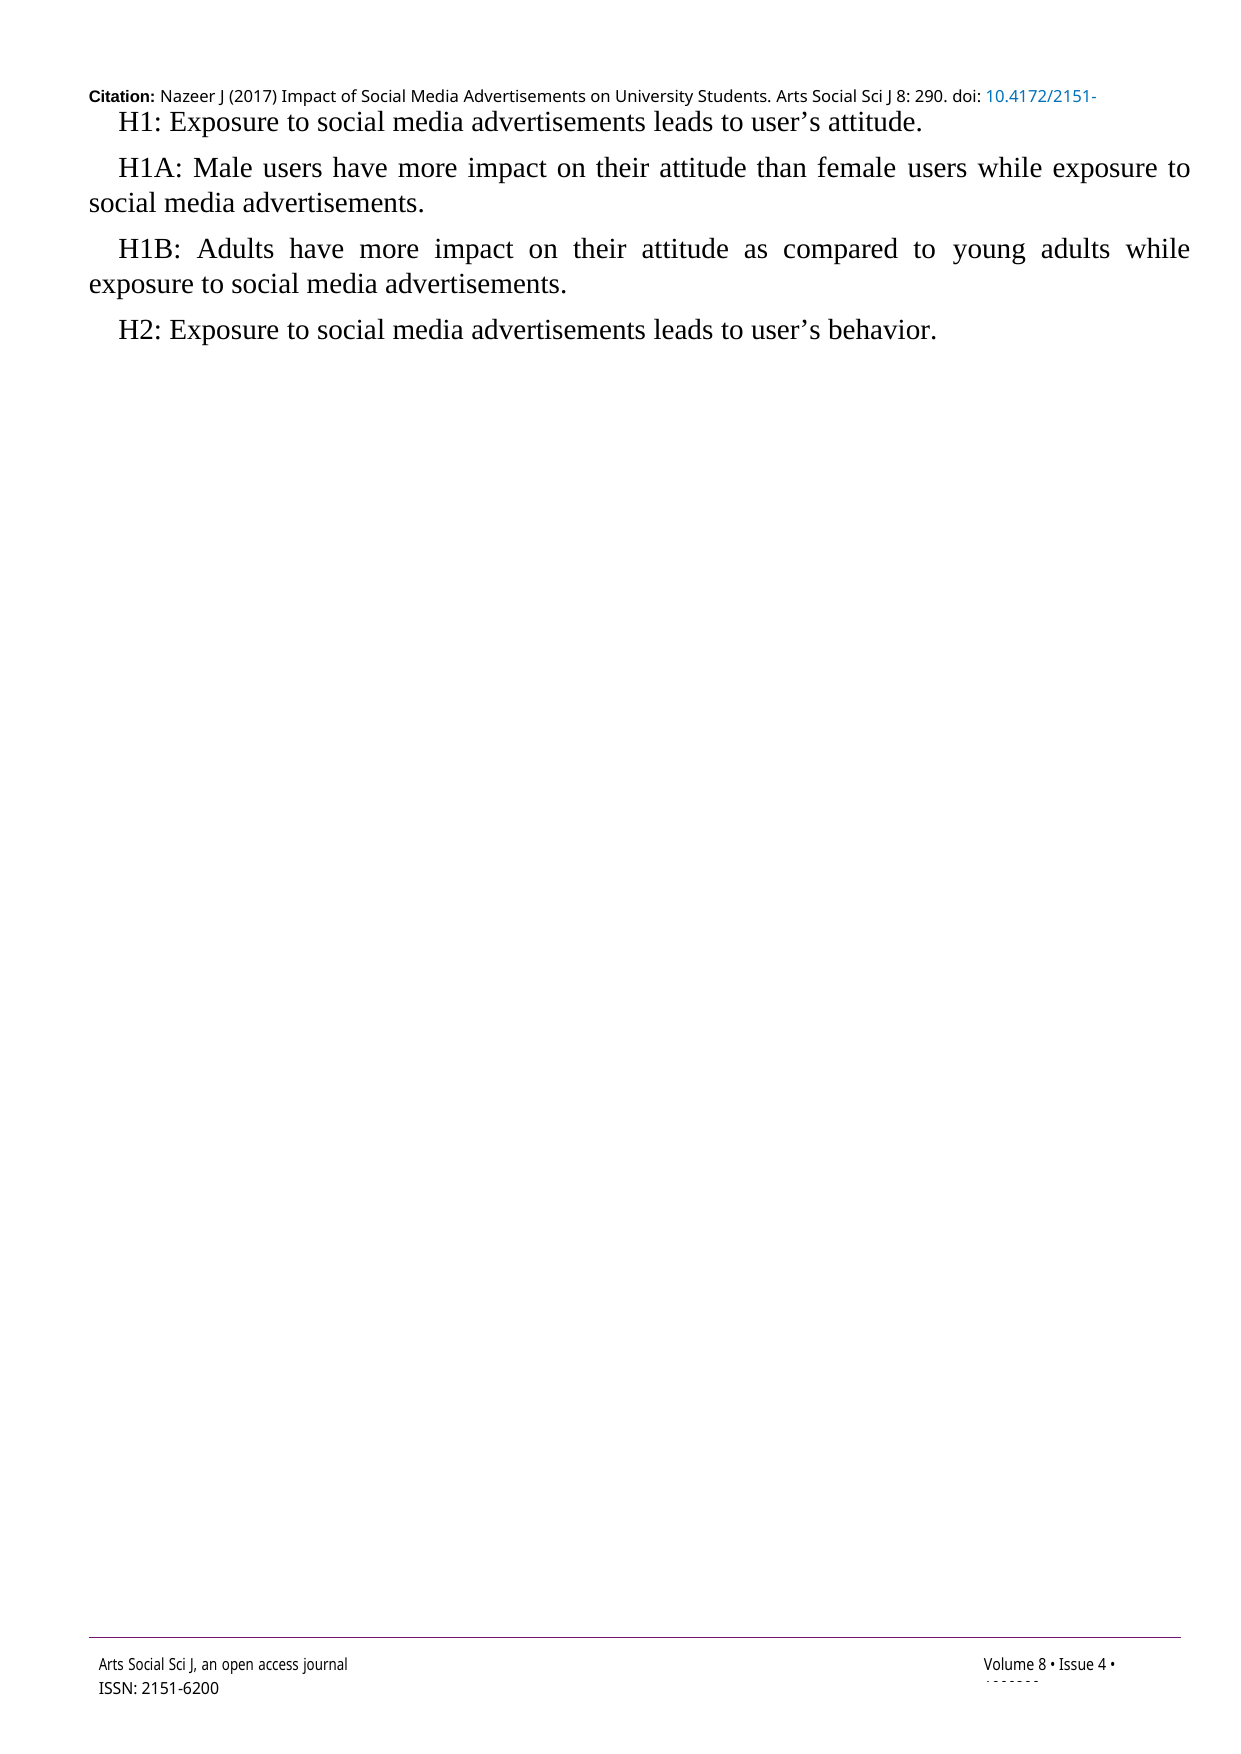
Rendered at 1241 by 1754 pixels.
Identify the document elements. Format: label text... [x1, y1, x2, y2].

text H1B: Adults have more impact on their attitude as compared to young adults while exposure to social media advertisements. [88, 232, 1190, 299]
text H2: Exposure to social media advertisements leads to user’s behavior. [88, 312, 1190, 346]
text H1: Exposure to social media advertisements leads to user’s attitude. [88, 104, 1190, 138]
text H1A: Male users have more impact on their attitude than female users while exposure to social media advertisements. [88, 151, 1190, 219]
